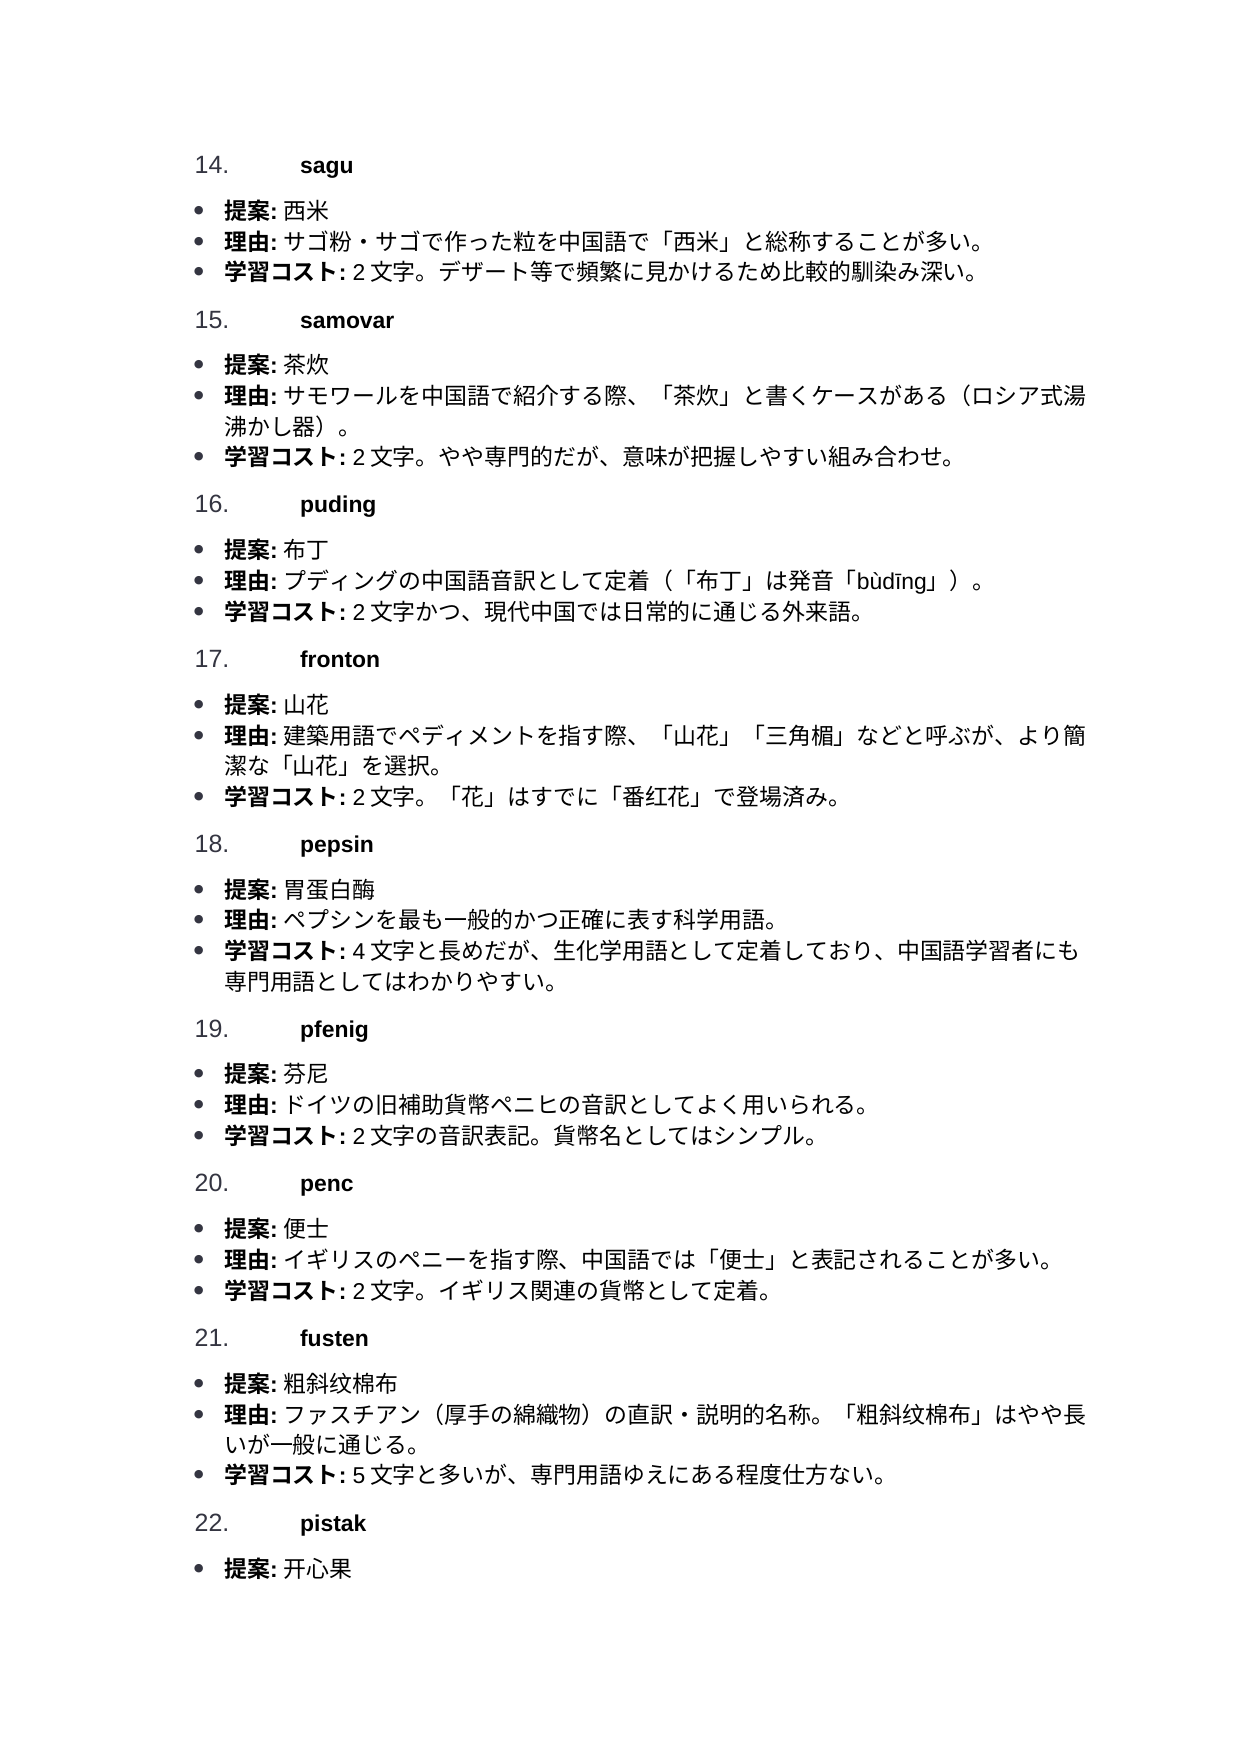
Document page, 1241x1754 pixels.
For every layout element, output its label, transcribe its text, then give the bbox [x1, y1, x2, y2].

list fusten [194, 1323, 1090, 1352]
list 理由: サモワールを中国語で紹介する際、「茶炊」と書くケースがある（ロシア式湯沸かし器）。 [194, 383, 1090, 440]
list 提案: 布丁 [194, 537, 1090, 564]
list 提案: 西米 [194, 198, 1090, 224]
list 提案: 便士 [194, 1216, 1090, 1243]
list 提案: 开心果 [194, 1556, 1090, 1582]
list 学習コスト: 4文字と長めだが、生化学用語として定着しており、中国語学習者にも専門用語としてはわかりやすい。 [194, 938, 1090, 995]
list sagu [194, 150, 1090, 179]
list pfenig [194, 1014, 1090, 1042]
list 提案: 胃蛋白酶 [194, 877, 1090, 903]
list 理由: ファスチアン（厚手の綿織物）の直訳・説明的名称。「粗斜纹棉布」はやや長いが一般に通じる。 [194, 1402, 1090, 1459]
list 理由: ドイツの旧補助貨幣ペニヒの音訳としてよく用いられる。 [194, 1092, 1090, 1119]
list 学習コスト: 2文字の音訳表記。貨幣名としてはシンプル。 [194, 1123, 1090, 1150]
list puding [194, 489, 1090, 518]
list 提案: 芬尼 [194, 1061, 1090, 1088]
list 学習コスト: 2文字。デザート等で頻繁に見かけるため比較的馴染み深い。 [194, 259, 1090, 286]
list 学習コスト: 2文字かつ、現代中国では日常的に通じる外来語。 [194, 599, 1090, 626]
list 理由: イギリスのペニーを指す際、中国語では「便士」と表記されることが多い。 [194, 1247, 1090, 1274]
list 提案: 粗斜纹棉布 [194, 1371, 1090, 1398]
list 学習コスト: 2文字。やや専門的だが、意味が把握しやすい組み合わせ。 [194, 444, 1090, 471]
list 理由: ペプシンを最も一般的かつ正確に表す科学用語。 [194, 907, 1090, 934]
list 学習コスト: 2文字。「花」はすでに「番红花」で登場済み。 [194, 783, 1090, 810]
list 提案: 山花 [194, 692, 1090, 719]
list pepsin [194, 829, 1090, 858]
list pistak [194, 1508, 1090, 1537]
list penc [194, 1168, 1090, 1197]
list 理由: 建築用語でペディメントを指す際、「山花」「三角楣」などと呼ぶが、より簡潔な「山花」を選択。 [194, 723, 1090, 780]
list 理由: プディングの中国語音訳として定着（「布丁」は発音「bùdīng」）。 [194, 568, 1090, 595]
list fronton [194, 644, 1090, 673]
list 学習コスト: 5文字と多いが、専門用語ゆえにある程度仕方ない。 [194, 1462, 1090, 1489]
list 提案: 茶炊 [194, 352, 1090, 379]
list 理由: サゴ粉・サゴで作った粒を中国語で「西米」と総称することが多い。 [194, 228, 1090, 255]
list 学習コスト: 2文字。イギリス関連の貨幣として定着。 [194, 1278, 1090, 1304]
list samovar [194, 305, 1090, 333]
